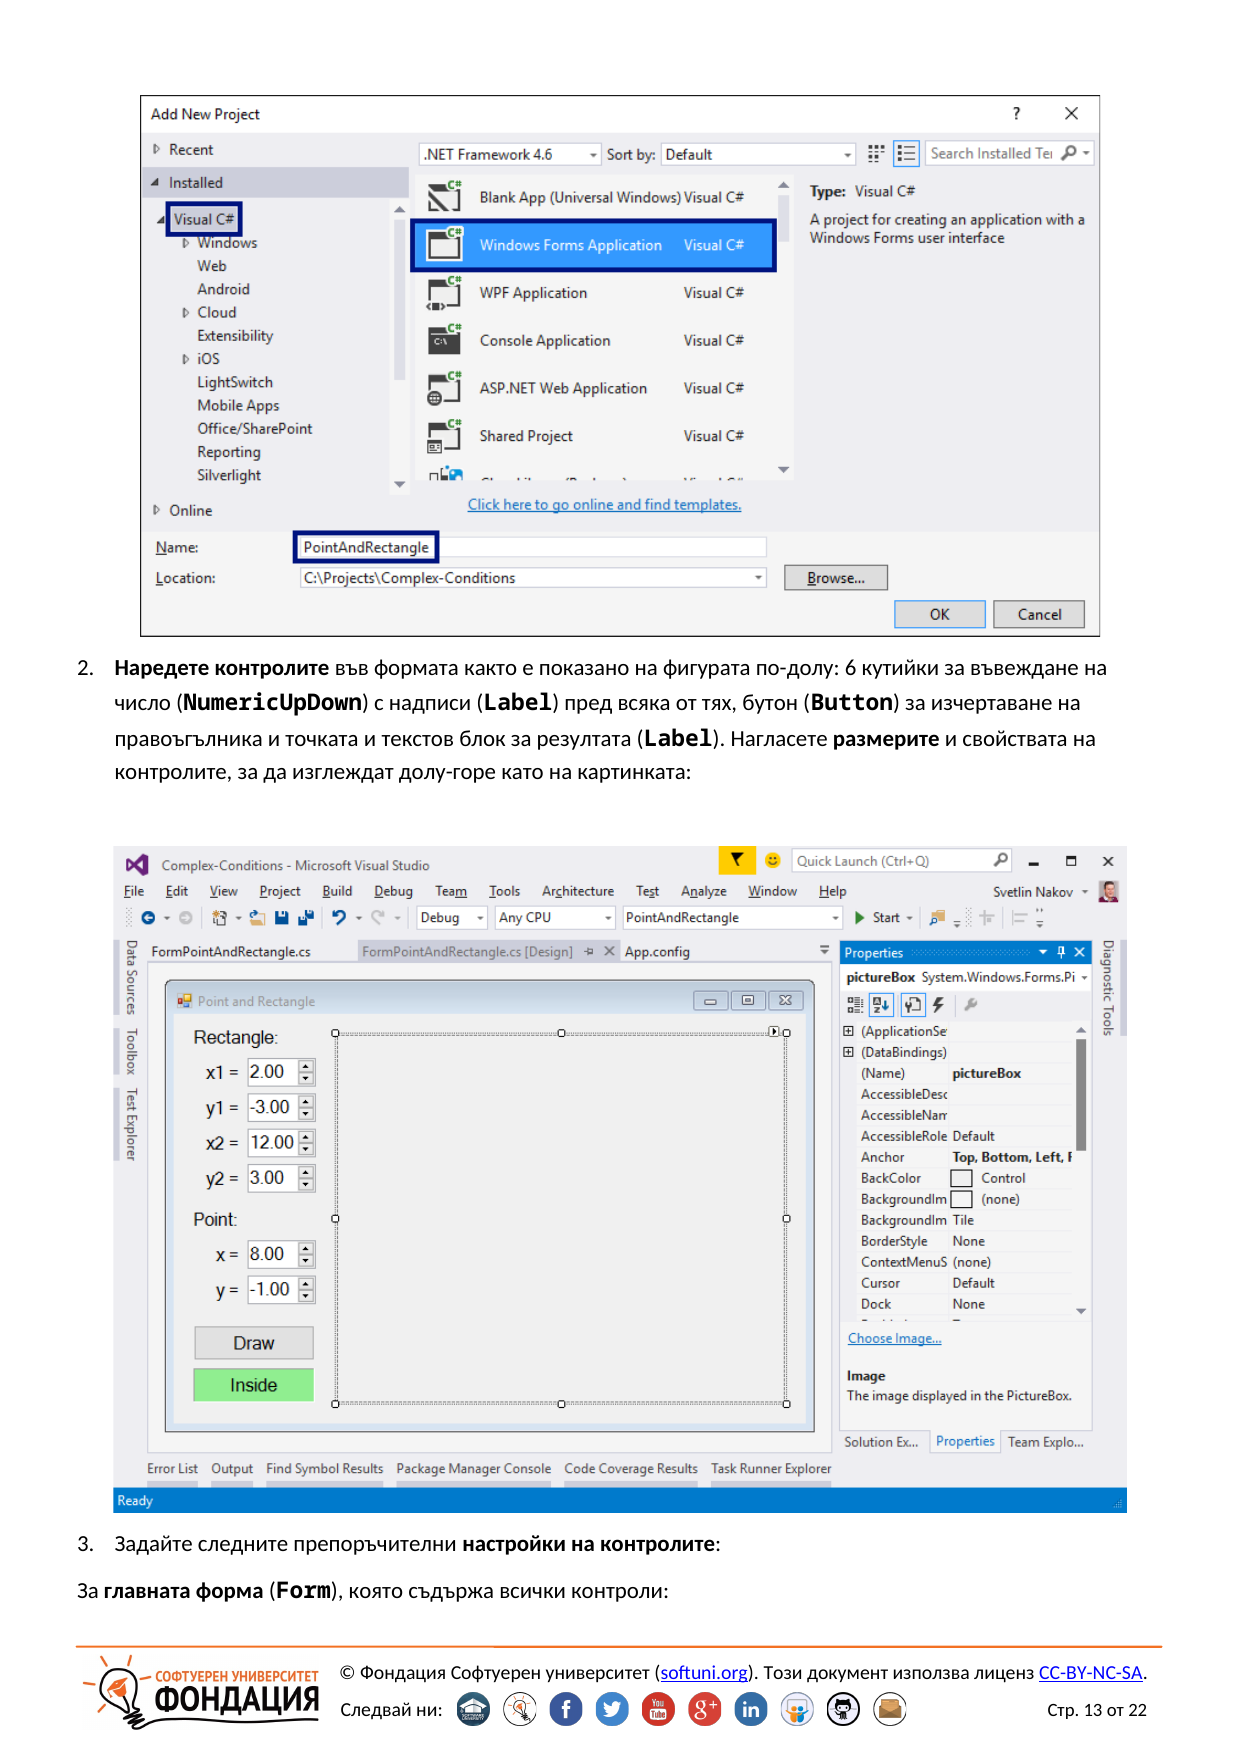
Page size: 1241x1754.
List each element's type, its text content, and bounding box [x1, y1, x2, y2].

picture [113, 846, 1127, 1513]
picture [827, 1692, 860, 1726]
picture [457, 1692, 490, 1726]
picture [734, 1692, 768, 1726]
picture [503, 1692, 537, 1726]
list Задайте следните препоръчителни настройки на контролите: [77, 1529, 1163, 1557]
picture [140, 95, 1101, 637]
picture [82, 1654, 319, 1730]
picture [688, 1692, 722, 1726]
picture [642, 1692, 675, 1726]
text За главната форма (Form), която съдържа всички контроли: [77, 1574, 1163, 1605]
picture [595, 1692, 629, 1726]
picture [873, 1692, 907, 1726]
list Наредете контролите във формата както е показано на фигурата по-долу: 6 кутийки за въвеждане на число (NumericUpDown) с надписи (Label) пред всяка от тях, бутон (Button) за изчертаване на правоъгълника и точката и текстов блок за резултата (Label). Нагласете размерите и свойствата на контролите, за да изглеждат долу-горе като на картинката: [77, 653, 1163, 785]
picture [780, 1692, 814, 1726]
picture [549, 1692, 583, 1726]
